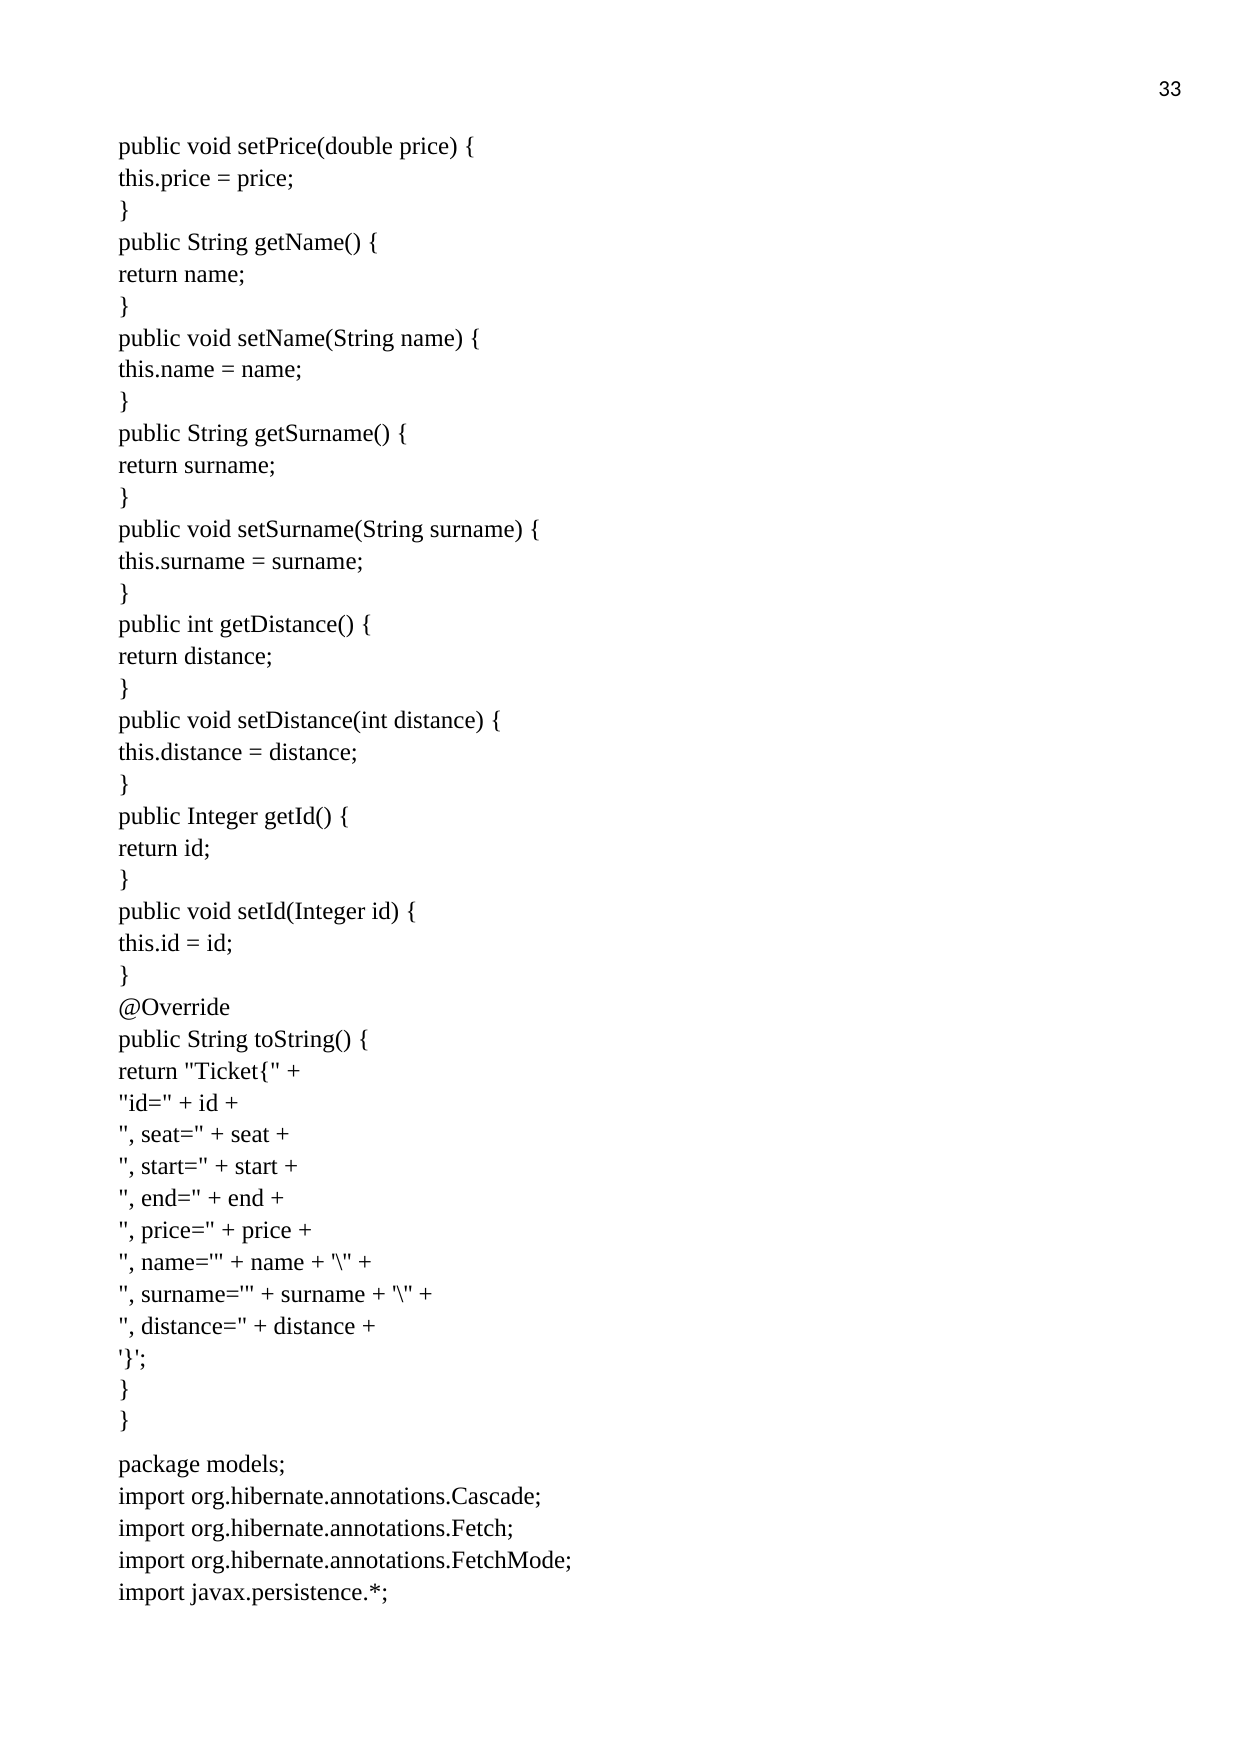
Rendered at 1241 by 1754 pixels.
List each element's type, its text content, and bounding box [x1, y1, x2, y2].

table_header } [117, 481, 138, 512]
table_header public void setName(String name) { [117, 321, 489, 353]
table_header ", surname='" + surname + '\'' + [117, 1278, 441, 1309]
table_header import org.hibernate.annotations.FetchMode; [117, 1544, 580, 1576]
table_header } [117, 768, 138, 799]
text } [118, 1405, 1181, 1434]
table_header } [117, 863, 138, 895]
table_header ", start=" + start + [117, 1150, 306, 1182]
table_header return name; [117, 258, 253, 289]
table_header } [117, 194, 138, 226]
table_header public void setDistance(int distance) { [117, 704, 510, 736]
table_header import org.hibernate.annotations.Fetch; [117, 1512, 522, 1544]
table_header public Integer getId() { [117, 799, 358, 831]
table_header ", name='" + name + '\'' + [117, 1246, 380, 1277]
table_header return id; [117, 831, 218, 863]
table_header } [117, 1373, 138, 1405]
table_header } [117, 385, 138, 417]
table_header return surname; [117, 449, 283, 481]
table_header public String getName() { [117, 226, 387, 257]
table_header import javax.persistence.*; [117, 1576, 396, 1607]
table_header "id=" + id + [117, 1086, 246, 1118]
table_header } [117, 289, 138, 321]
table_header } [117, 576, 138, 608]
table_header import org.hibernate.annotations.Cascade; [117, 1480, 549, 1512]
table_header public void setSurname(String surname) { [117, 513, 549, 544]
table_header public int getDistance() { [117, 608, 380, 640]
table_header this.surname = surname; [117, 544, 371, 576]
table_header ", distance=" + distance + [117, 1309, 384, 1341]
table_header this.name = name; [117, 353, 310, 385]
table_header } [117, 959, 138, 991]
table_header package models; [117, 1448, 293, 1480]
table_header return "Ticket{" + [117, 1054, 308, 1086]
table_header public String toString() { [117, 1023, 378, 1054]
table_header this.id = id; [117, 927, 241, 959]
table_header } [117, 672, 138, 704]
table_header ", end=" + end + [117, 1182, 292, 1214]
table_header ", seat=" + seat + [117, 1118, 298, 1150]
table_header '}'; [117, 1341, 154, 1373]
table_header @Override [117, 991, 238, 1022]
table_header ", price=" + price + [117, 1214, 320, 1246]
table_header return distance; [117, 640, 281, 672]
table_header this.price = price; [117, 162, 302, 194]
table_header public void setPrice(double price) { [117, 130, 484, 162]
table_header public void setId(Integer id) { [117, 895, 425, 927]
table_header public String getSurname() { [117, 417, 416, 449]
table_header this.distance = distance; [117, 736, 366, 767]
